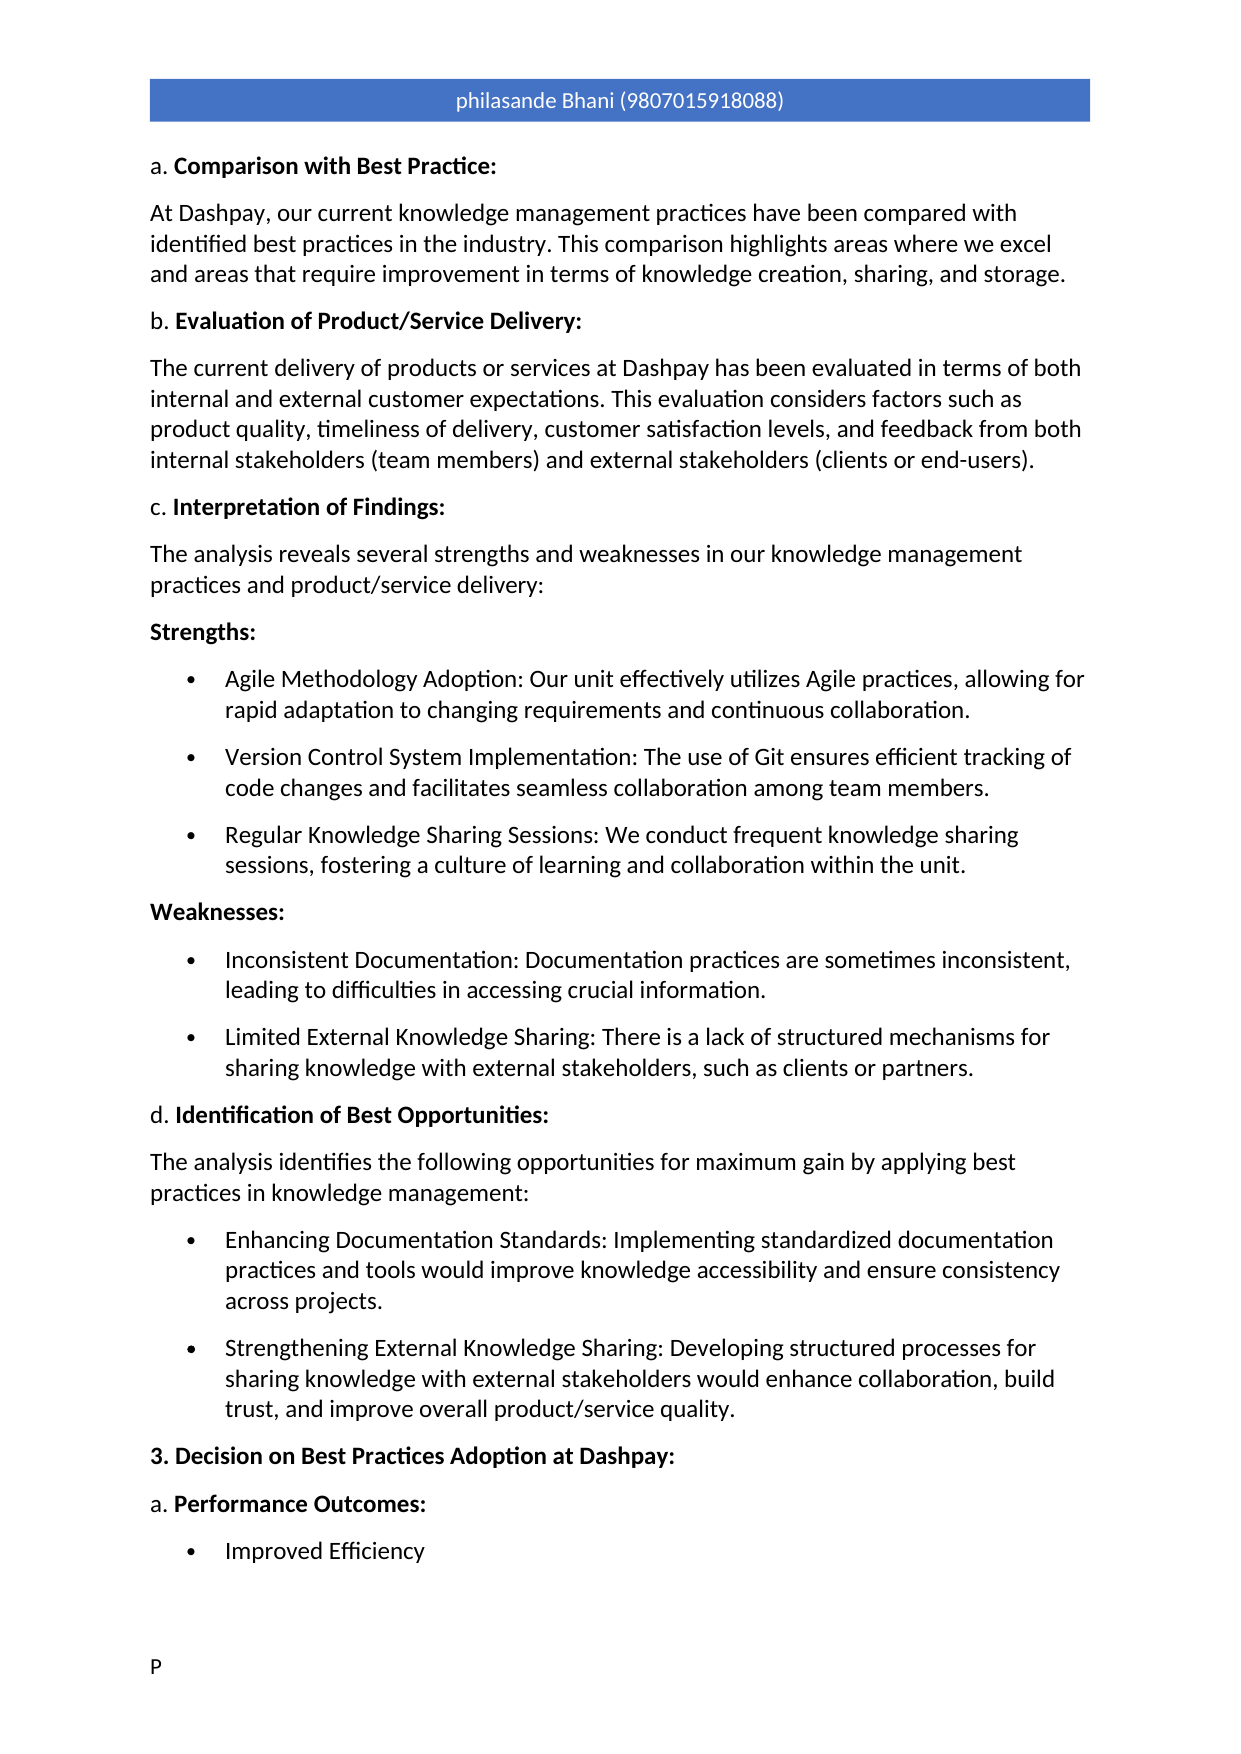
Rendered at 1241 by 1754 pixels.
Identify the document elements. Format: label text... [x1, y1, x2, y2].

text a. Comparison with Best Practice: [150, 150, 1090, 181]
list Limited External Knowledge Sharing: There is a lack of structured mechanisms for sharing knowledge with external stakeholders, such as clients or partners. [187, 1021, 1090, 1082]
text Weaknesses: [150, 897, 1090, 927]
text Strengths: [150, 616, 1090, 647]
list Improved Efficiency [187, 1535, 1090, 1565]
list Regular Knowledge Sharing Sessions: We conduct frequent knowledge sharing sessions, fostering a culture of learning and collaboration within the unit. [187, 819, 1090, 880]
text The current delivery of products or services at Dashpay has been evaluated in terms of both internal and external customer expectations. This evaluation considers factors such as product quality, timeliness of delivery, customer satisfaction levels, and feedback from both internal stakeholders (team members) and external stakeholders (clients or end-users). [150, 353, 1090, 475]
list Inconsistent Documentation: Documentation practices are sometimes inconsistent, leading to difficulties in accessing crucial information. [187, 944, 1090, 1005]
text 3. Decision on Best Practices Adoption at Dashpay: [150, 1441, 1090, 1471]
text The analysis identifies the following opportunities for maximum gain by applying best practices in knowledge management: [150, 1146, 1090, 1207]
text At Dashpay, our current knowledge management practices have been compared with identified best practices in the industry. This comparison highlights areas where we excel and areas that require improvement in terms of knowledge creation, sharing, and storage. [150, 197, 1090, 289]
list Version Control System Implementation: The use of Git ensures efficient tracking of code changes and facilitates seamless collaboration among team members. [187, 741, 1090, 802]
text The analysis reveals several strengths and weaknesses in our knowledge management practices and product/service delivery: [150, 538, 1090, 599]
text c. Interpretation of Findings: [150, 491, 1090, 522]
list Agile Methodology Adoption: Our unit effectively utilizes Agile practices, allowing for rapid adaptation to changing requirements and continuous collaboration. [187, 663, 1090, 724]
list Strengthening External Knowledge Sharing: Developing structured processes for sharing knowledge with external stakeholders would enhance collaboration, build trust, and improve overall product/service quality. [187, 1332, 1090, 1424]
list Enhancing Documentation Standards: Implementing standardized documentation practices and tools would improve knowledge accessibility and ensure consistency across projects. [187, 1224, 1090, 1316]
text b. Evaluation of Product/Service Delivery: [150, 305, 1090, 336]
text a. Performance Outcomes: [150, 1488, 1090, 1518]
text d. Identification of Best Opportunities: [150, 1099, 1090, 1130]
